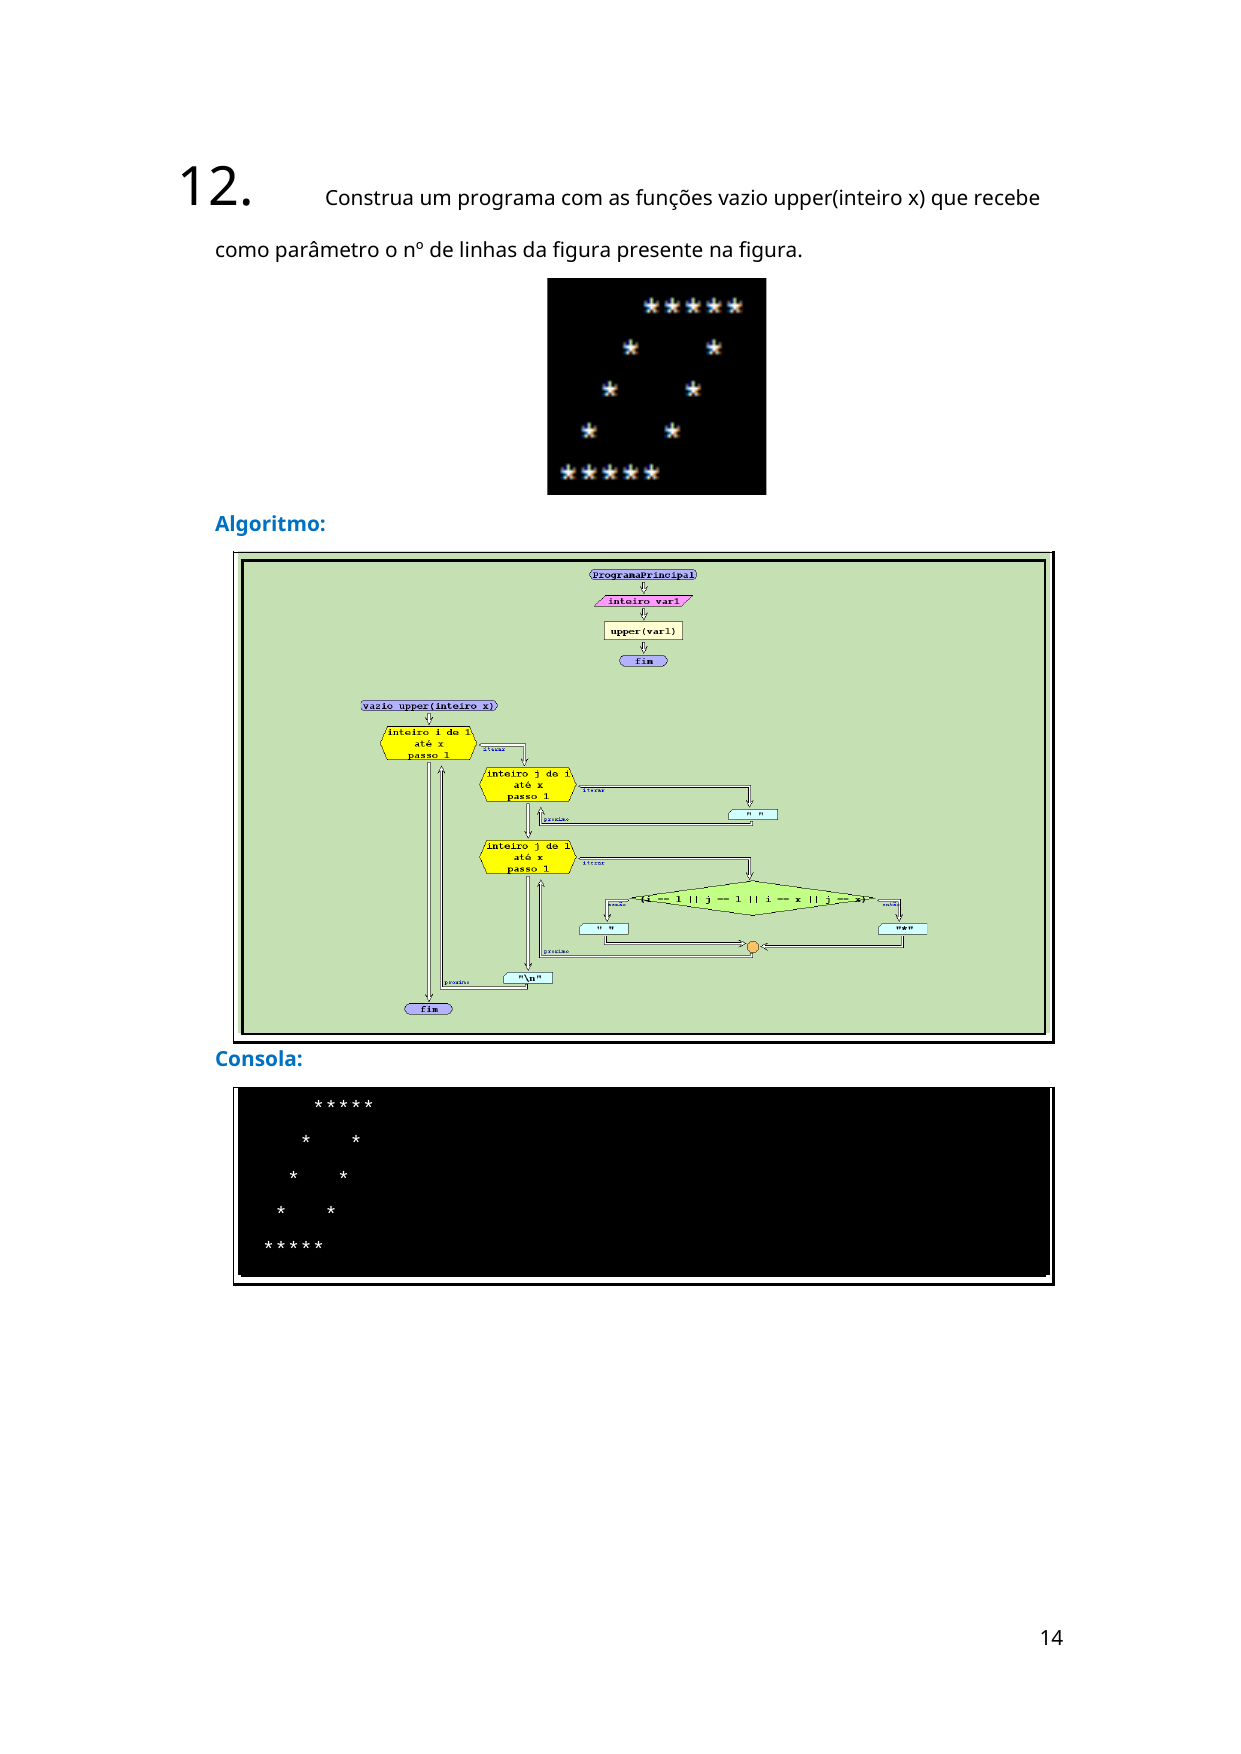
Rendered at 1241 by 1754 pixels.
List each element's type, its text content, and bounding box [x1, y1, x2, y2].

list Construa um programa com as funções vazio upper(inteiro x) que recebe como parâmetro o nº de linhas da figura presente na figura. [177, 148, 1063, 264]
text Consola: [215, 1044, 1063, 1073]
text Algoritmo: [215, 509, 1063, 537]
picture [547, 278, 767, 495]
picture [360, 562, 928, 1022]
table_header [238, 553, 1050, 1033]
table_header ***** * * * * * * ***** [238, 1088, 1050, 1275]
